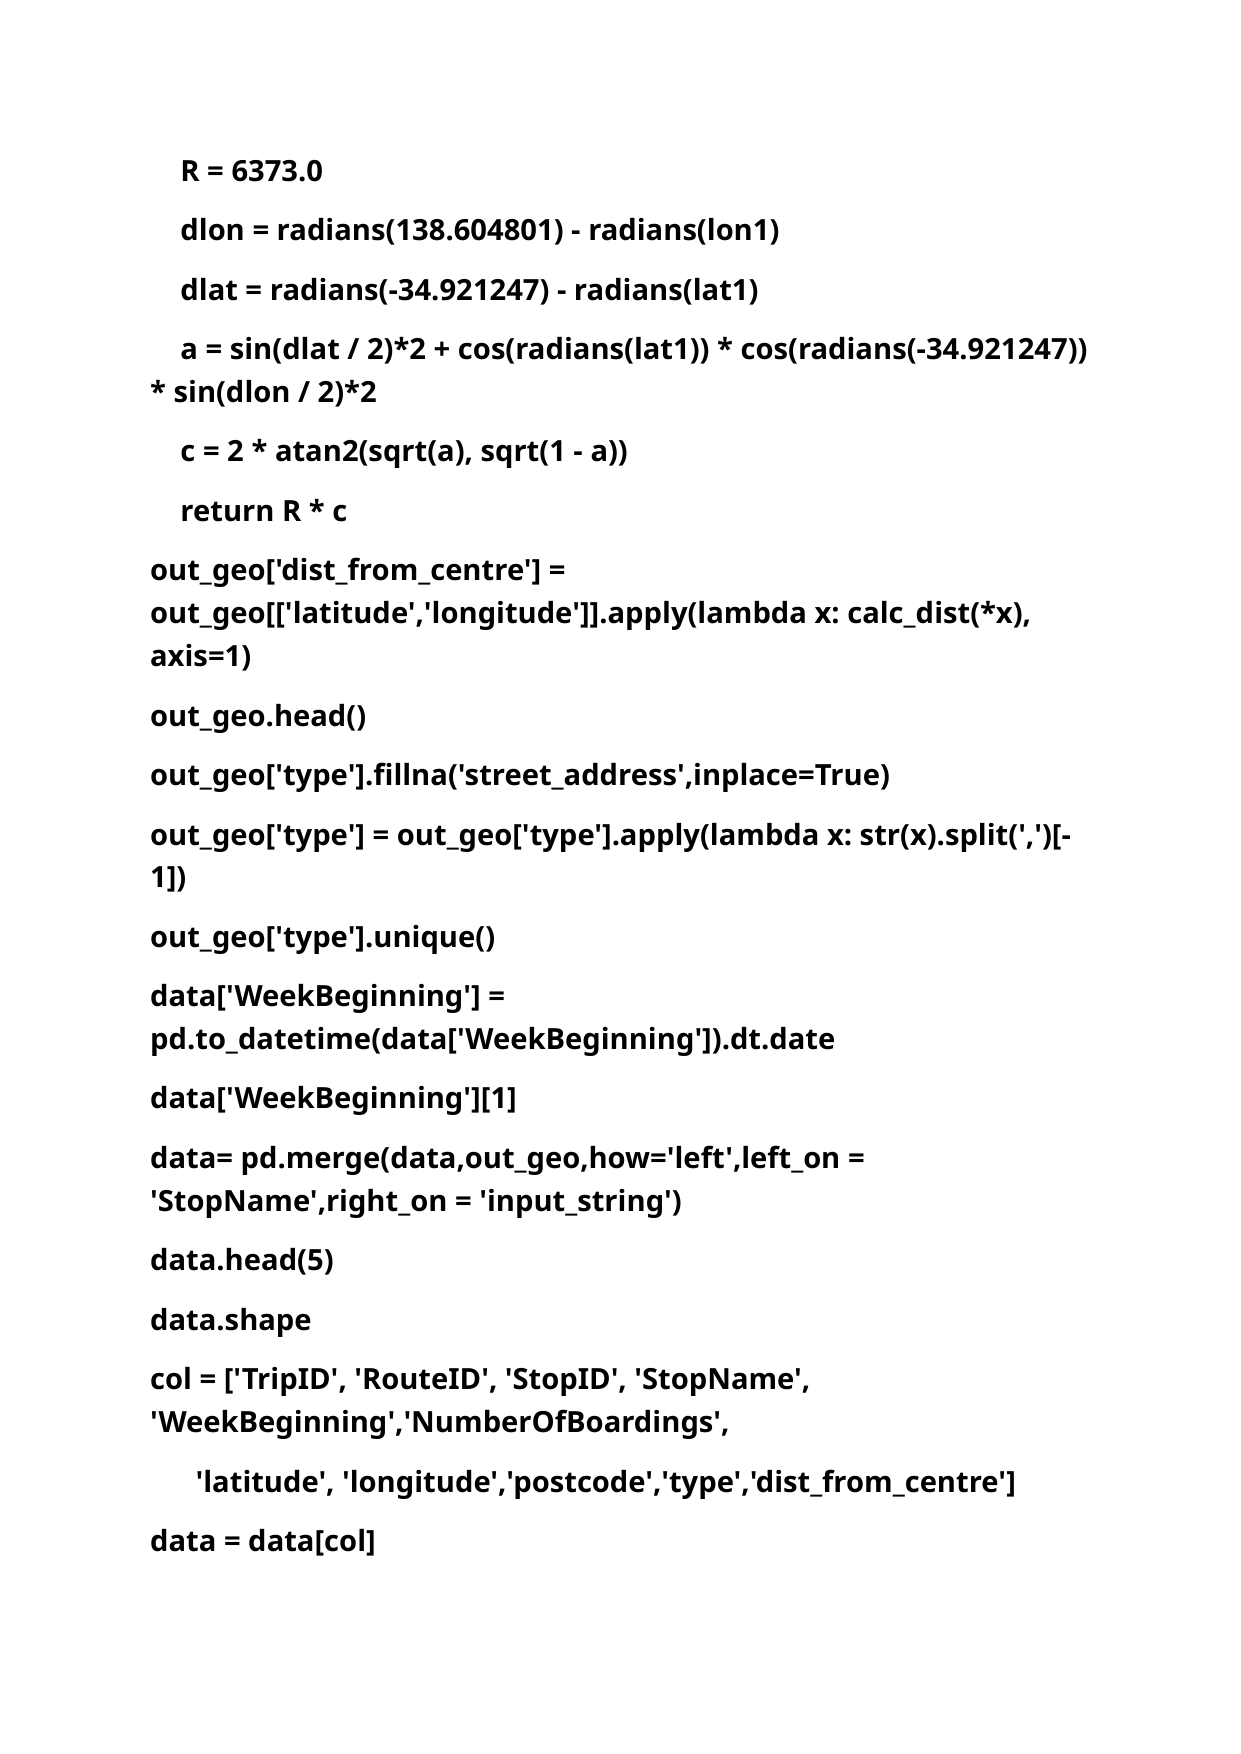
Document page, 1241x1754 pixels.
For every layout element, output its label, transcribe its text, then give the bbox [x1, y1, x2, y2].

text col = ['TripID', 'RouteID', 'StopID', 'StopName', 'WeekBeginning','NumberOfBoardings', [150, 1358, 1090, 1441]
text out_geo['type'].fillna('street_address',inplace=True) [150, 754, 1090, 794]
text dlon = radians(138.604801) - radians(lon1) [150, 209, 1090, 249]
text data= pd.merge(data,out_geo,how='left',left_on = 'StopName',right_on = 'input_string') [150, 1137, 1090, 1220]
text out_geo['type'].unique() [150, 916, 1090, 956]
text data['WeekBeginning'] = pd.to_datetime(data['WeekBeginning']).dt.date [150, 976, 1090, 1058]
text out_geo.head() [150, 695, 1090, 734]
text a = sin(dlat / 2)*2 + cos(radians(lat1)) * cos(radians(-34.921247)) * sin(dlon / 2)*2 [150, 328, 1090, 411]
text data.head(5) [150, 1239, 1090, 1279]
text data.shape [150, 1299, 1090, 1339]
text return R * c [150, 490, 1090, 530]
text data['WeekBeginning'][1] [150, 1078, 1090, 1117]
text 'latitude', 'longitude','postcode','type','dist_from_centre'] [150, 1461, 1090, 1501]
text c = 2 * atan2(sqrt(a), sqrt(1 - a)) [150, 431, 1090, 470]
text out_geo['type'] = out_geo['type'].apply(lambda x: str(x).split(',')[-1]) [150, 814, 1090, 896]
text dlat = radians(-34.921247) - radians(lat1) [150, 269, 1090, 309]
text out_geo['dist_from_centre'] = out_geo[['latitude','longitude']].apply(lambda x: calc_dist(*x), axis=1) [150, 550, 1090, 675]
text data = data[col] [150, 1520, 1090, 1560]
text R = 6373.0 [150, 150, 1090, 190]
